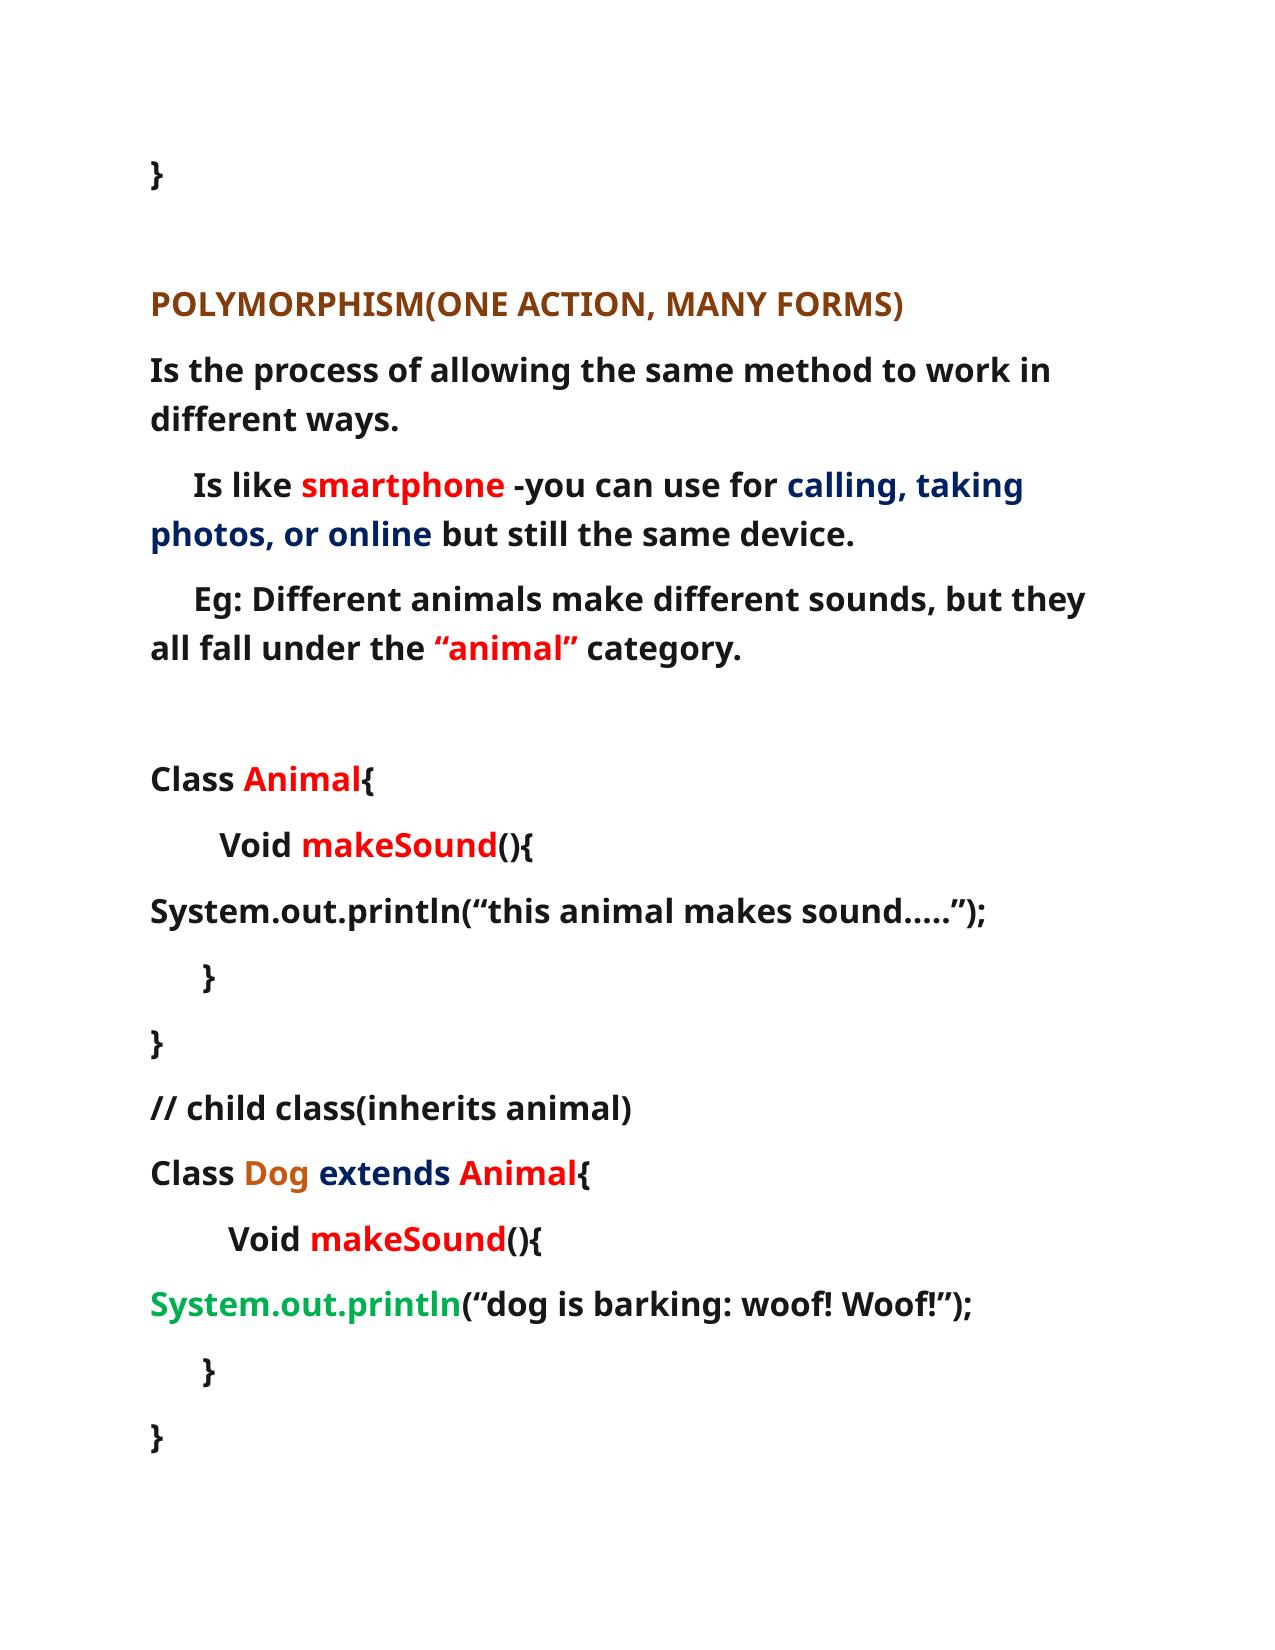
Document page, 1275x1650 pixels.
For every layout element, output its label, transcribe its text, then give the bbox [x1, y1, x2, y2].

text POLYMORPHISM(ONE ACTION, MANY FORMS) [150, 281, 1125, 327]
text System.out.println(“dog is barking: woof! Woof!”); [150, 1281, 1125, 1327]
text Void makeSound(){ [150, 822, 1125, 867]
text Is the process of allowing the same method to work in different ways. [150, 347, 1125, 441]
text // child class(inherits animal) [150, 1084, 1125, 1130]
text Void makeSound(){ [150, 1216, 1125, 1261]
text } [150, 953, 1125, 998]
text Class Dog extends Animal{ [150, 1150, 1125, 1195]
text Is like smartphone -you can use for calling, taking photos, or online but still the same device. [150, 461, 1125, 556]
text } [150, 1019, 1125, 1064]
text } [150, 1347, 1125, 1392]
text } [150, 150, 1125, 195]
text } [150, 1412, 1125, 1458]
text System.out.println(“this animal makes sound…..”); [150, 887, 1125, 933]
text Eg: Different animals make different sounds, but they all fall under the “animal” category. [150, 576, 1125, 670]
text Class Animal{ [150, 756, 1125, 802]
